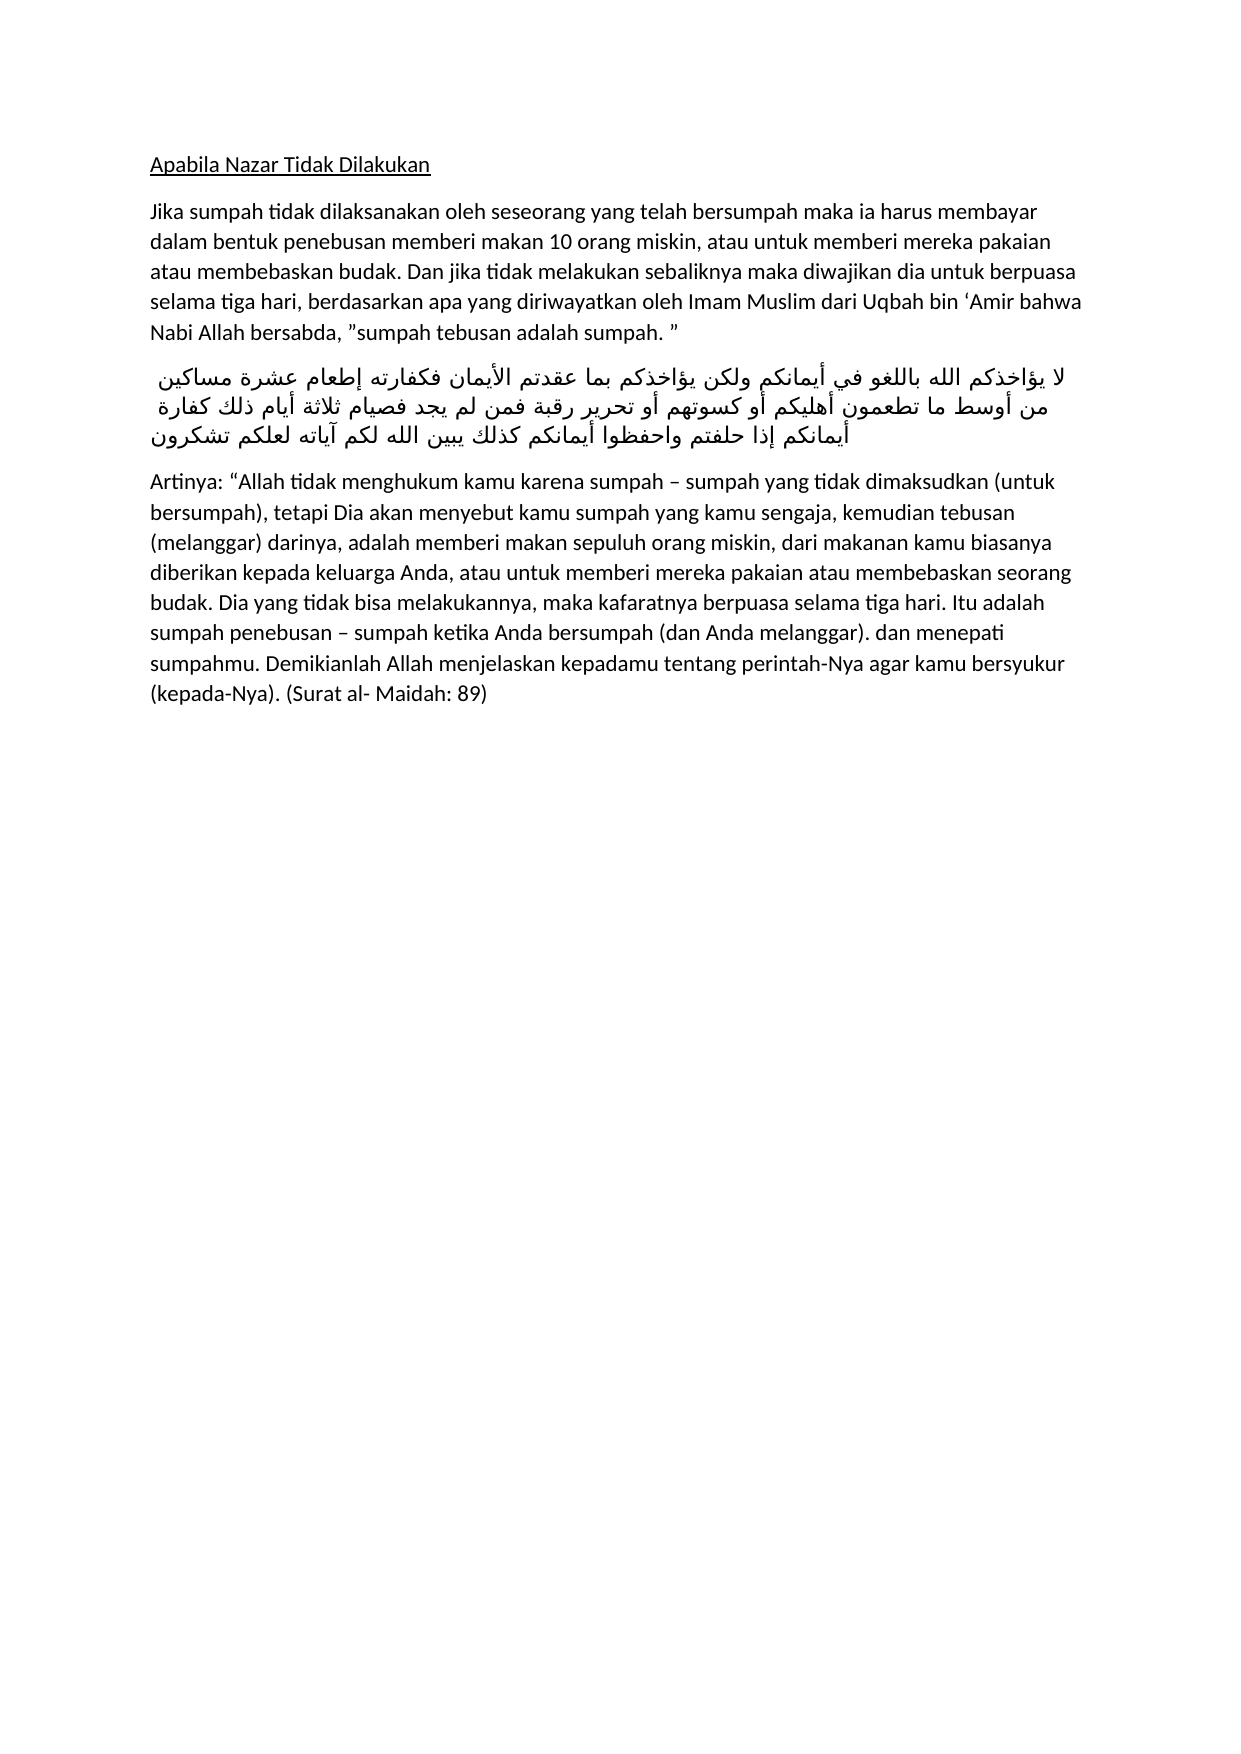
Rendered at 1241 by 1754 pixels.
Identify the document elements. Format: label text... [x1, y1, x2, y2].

text Apabila Nazar Tidak Dilakukan [150, 150, 1090, 178]
text Artinya: “Allah tidak menghukum kamu karena sumpah – sumpah yang tidak dimaksudkan (untuk bersumpah), tetapi Dia akan menyebut kamu sumpah yang kamu sengaja, kemudian tebusan (melanggar) darinya, adalah memberi makan sepuluh orang miskin, dari makanan kamu biasanya diberikan kepada keluarga Anda, atau untuk memberi mereka pakaian atau membebaskan seorang budak. Dia yang tidak bisa melakukannya, maka kafaratnya berpuasa selama tiga hari. Itu adalah sumpah penebusan – sumpah ketika Anda bersumpah (dan Anda melanggar). dan menepati sumpahmu. Demikianlah Allah menjelaskan kepadamu tentang perintah-Nya agar kamu bersyukur (kepada-Nya). (Surat al- Maidah: 89) [150, 467, 1090, 707]
text Jika sumpah tidak dilaksanakan oleh seseorang yang telah bersumpah maka ia harus membayar dalam bentuk penebusan memberi makan 10 orang miskin, atau untuk memberi mereka pakaian atau membebaskan budak. Dan jika tidak melakukan sebaliknya maka diwajikan dia untuk berpuasa selama tiga hari, berdasarkan apa yang diriwayatkan oleh Imam Muslim dari Uqbah bin ‘Amir bahwa Nabi Allah bersabda, ”sumpah tebusan adalah sumpah. ” [150, 197, 1090, 346]
text لا يؤاخذكم الله باللغو في أيمانكم ولكن يؤاخذكم بما عقدتم الأيمان فكفارته إطعام عشرة مساكين من أوسط ما تطعمون أهليكم أو كسوتهم أو تحرير رقبة فمن لم يجد فصيام ثلاثة أيام ذلك كفارة أيمانكم إذا حلفتم واحفظوا أيمانكم كذلك يبين الله لكم آياته لعلكم تشكرون [150, 364, 1090, 449]
